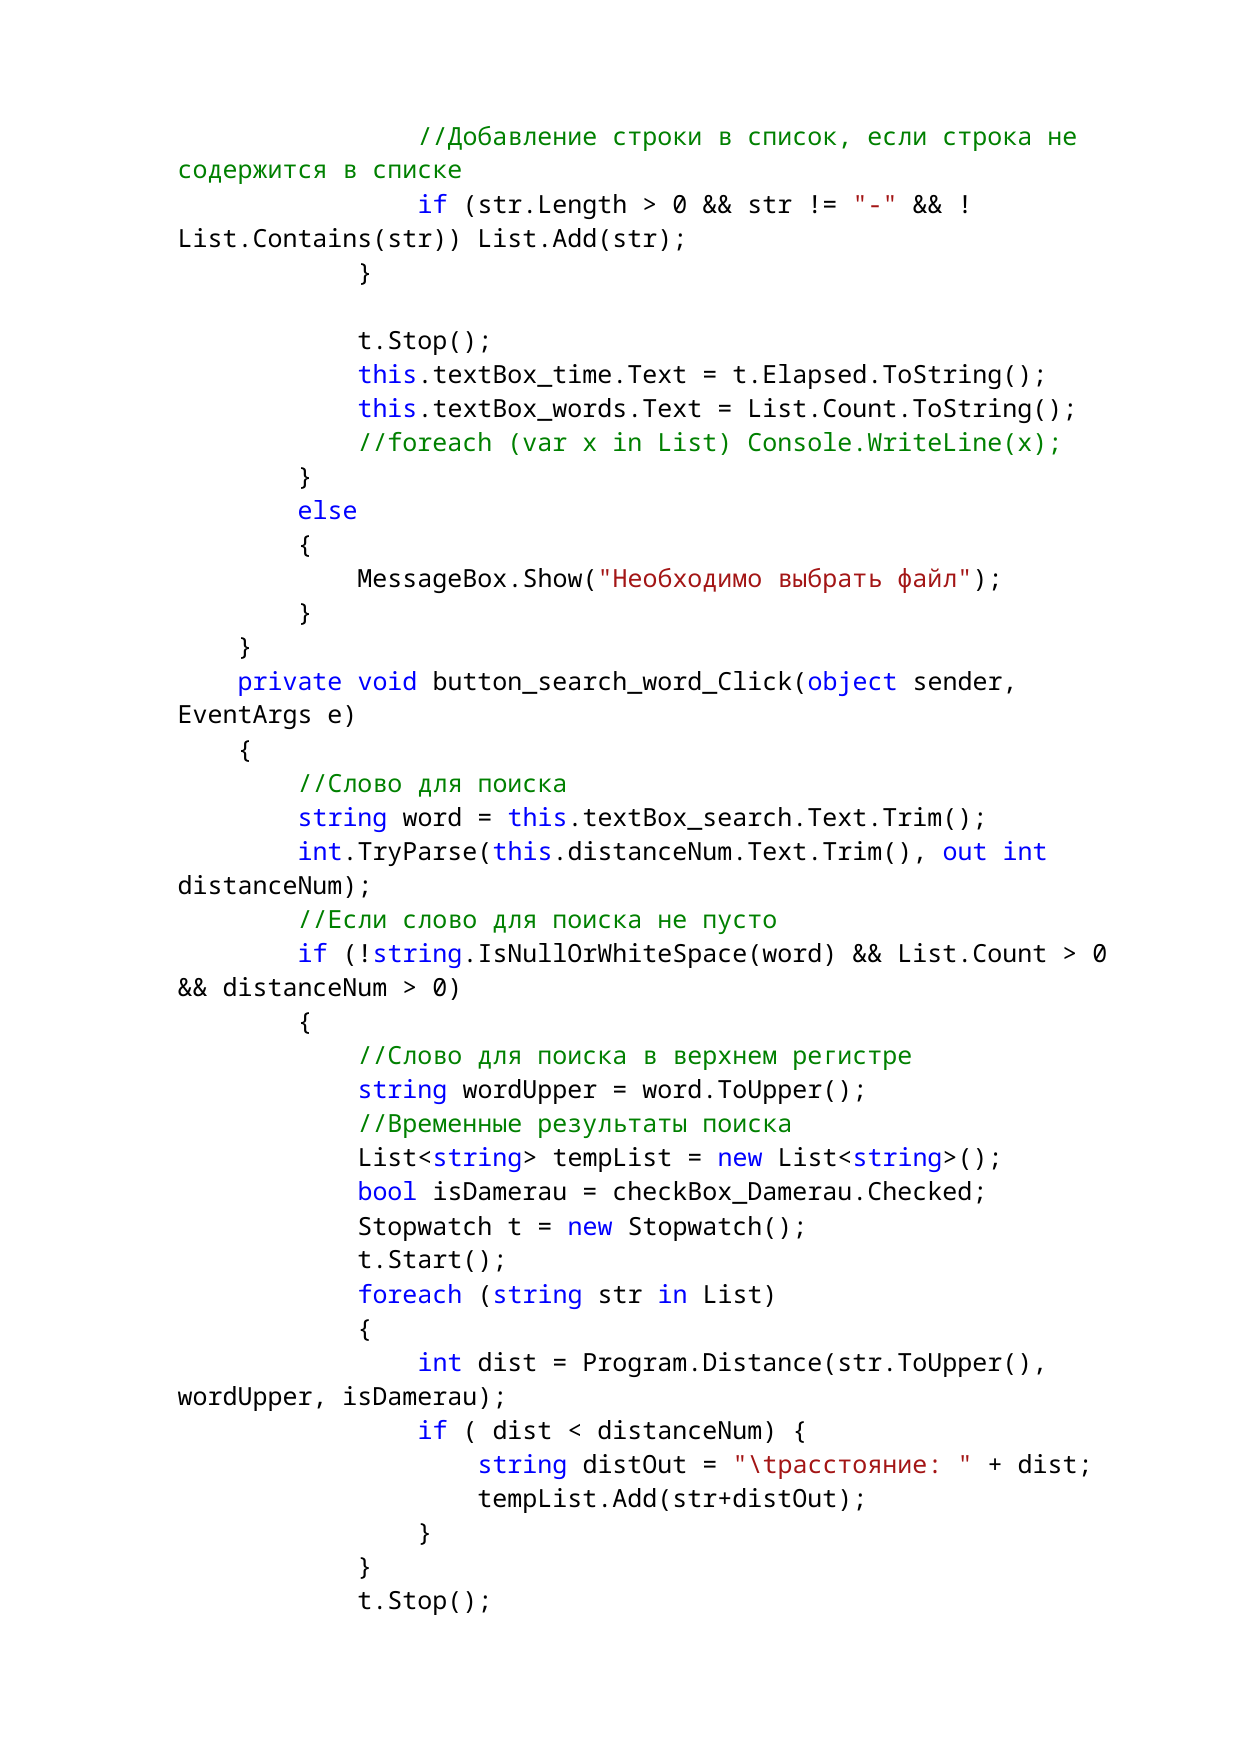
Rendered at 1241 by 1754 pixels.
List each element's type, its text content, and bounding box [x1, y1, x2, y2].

text //Слово для поиска в верхнем регистре [177, 1038, 1152, 1072]
text Stopwatch t = new Stopwatch(); [177, 1208, 1152, 1242]
text } [177, 595, 1152, 629]
text if (str.Length > 0 && str != "-" && !List.Contains(str)) List.Add(str); [177, 186, 1152, 254]
text t.Start(); [177, 1242, 1152, 1276]
text } [177, 1515, 1152, 1549]
text List<string> tempList = new List<string>(); [177, 1140, 1152, 1174]
text foreach (string str in List) [177, 1276, 1152, 1310]
text //foreach (var x in List) Console.WriteLine(x); [177, 425, 1152, 459]
text //Добавление строки в список, если строка не содержится в списке [177, 118, 1152, 186]
text string wordUpper = word.ToUpper(); [177, 1072, 1152, 1106]
text bool isDamerau = checkBox_Damerau.Checked; [177, 1174, 1152, 1208]
text this.textBox_time.Text = t.Elapsed.ToString(); [177, 357, 1152, 391]
text } [177, 629, 1152, 663]
text string distOut = "\tрасстояние: " + dist; [177, 1447, 1152, 1481]
text string word = this.textBox_search.Text.Trim(); [177, 799, 1152, 833]
text int dist = Program.Distance(str.ToUpper(), wordUpper, isDamerau); [177, 1344, 1152, 1412]
text private void button_search_word_Click(object sender, EventArgs e) [177, 663, 1152, 731]
text { [177, 731, 1152, 765]
text //Если слово для поиска не пусто [177, 902, 1152, 936]
text int.TryParse(this.distanceNum.Text.Trim(), out int distanceNum); [177, 833, 1152, 902]
text t.Stop(); [177, 1583, 1152, 1617]
text { [177, 1004, 1152, 1038]
text else [177, 493, 1152, 527]
text if (!string.IsNullOrWhiteSpace(word) && List.Count > 0 && distanceNum > 0) [177, 936, 1152, 1004]
text //Слово для поиска [177, 765, 1152, 799]
text if ( dist < distanceNum) { [177, 1412, 1152, 1447]
text //Временные результаты поиска [177, 1106, 1152, 1140]
text this.textBox_words.Text = List.Count.ToString(); [177, 391, 1152, 425]
text { [177, 527, 1152, 561]
text MessageBox.Show("Необходимо выбрать файл"); [177, 561, 1152, 595]
text t.Stop(); [177, 322, 1152, 357]
text { [177, 1310, 1152, 1344]
text tempList.Add(str+distOut); [177, 1481, 1152, 1515]
text } [177, 254, 1152, 288]
text } [177, 459, 1152, 493]
text } [177, 1549, 1152, 1583]
